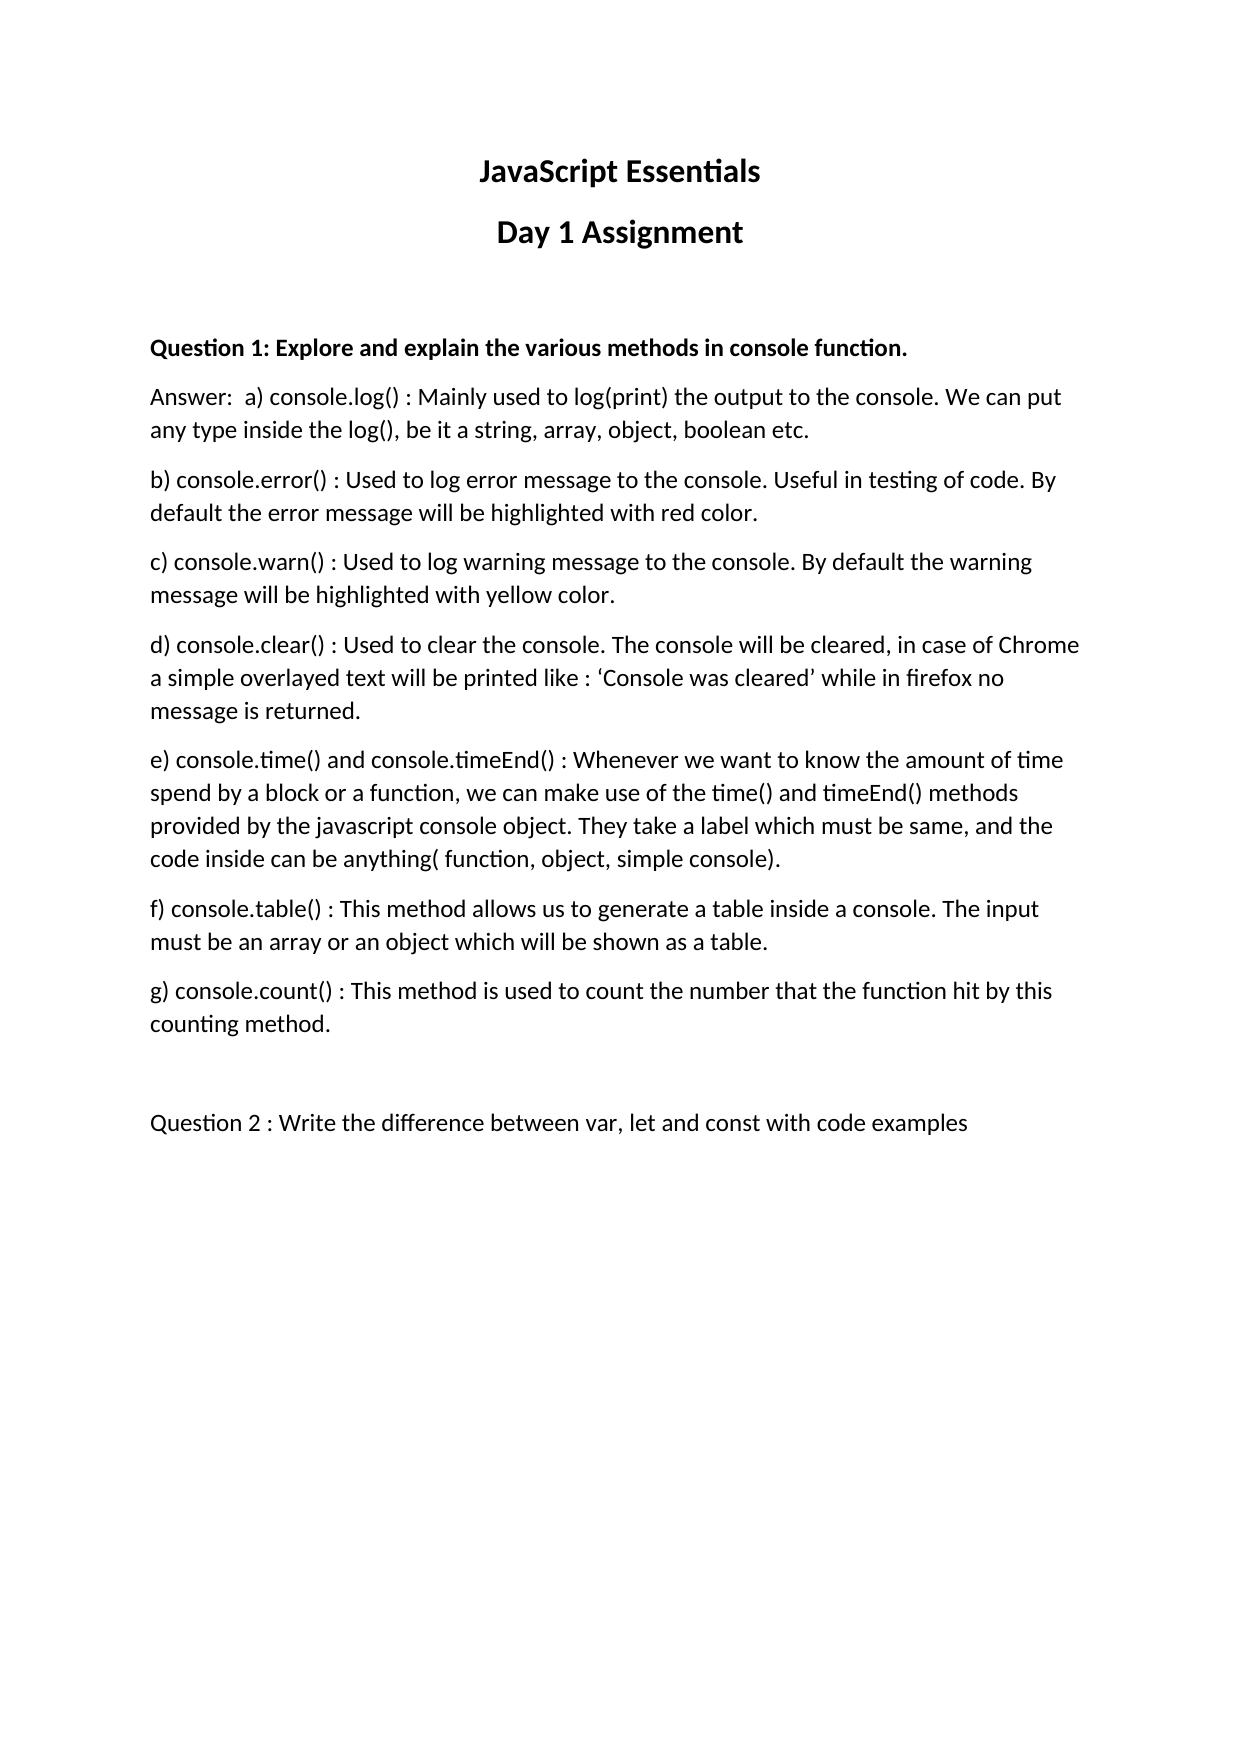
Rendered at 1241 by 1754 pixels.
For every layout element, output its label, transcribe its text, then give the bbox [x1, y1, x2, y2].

text c) console.warn() : Used to log warning message to the console. By default the warning message will be highlighted with yellow color. [150, 546, 1090, 610]
text Day 1 Assignment [150, 211, 1090, 251]
text e) console.time() and console.timeEnd() : Whenever we want to know the amount of time spend by a block or a function, we can make use of the time() and timeEnd() methods provided by the javascript console object. They take a label which must be same, and the code inside can be anything( function, object, simple console). [150, 744, 1090, 874]
text Question 2 : Write the difference between var, let and const with code examples [150, 1107, 1090, 1138]
text Question 1: Explore and explain the various methods in console function. [150, 332, 1090, 362]
text Answer: a) console.log() : Mainly used to log(print) the output to the console. We can put any type inside the log(), be it a string, array, object, boolean etc. [150, 381, 1090, 445]
text f) console.table() : This method allows us to generate a table inside a console. The input must be an array or an object which will be shown as a table. [150, 893, 1090, 956]
text JavaScript Essentials [150, 150, 1090, 191]
text d) console.clear() : Used to clear the console. The console will be cleared, in case of Chrome a simple overlayed text will be printed like : ‘Console was cleared’ while in firefox no message is returned. [150, 629, 1090, 725]
text g) console.count() : This method is used to count the number that the function hit by this counting method. [150, 975, 1090, 1039]
text b) console.error() : Used to log error message to the console. Useful in testing of code. By default the error message will be highlighted with red color. [150, 464, 1090, 527]
